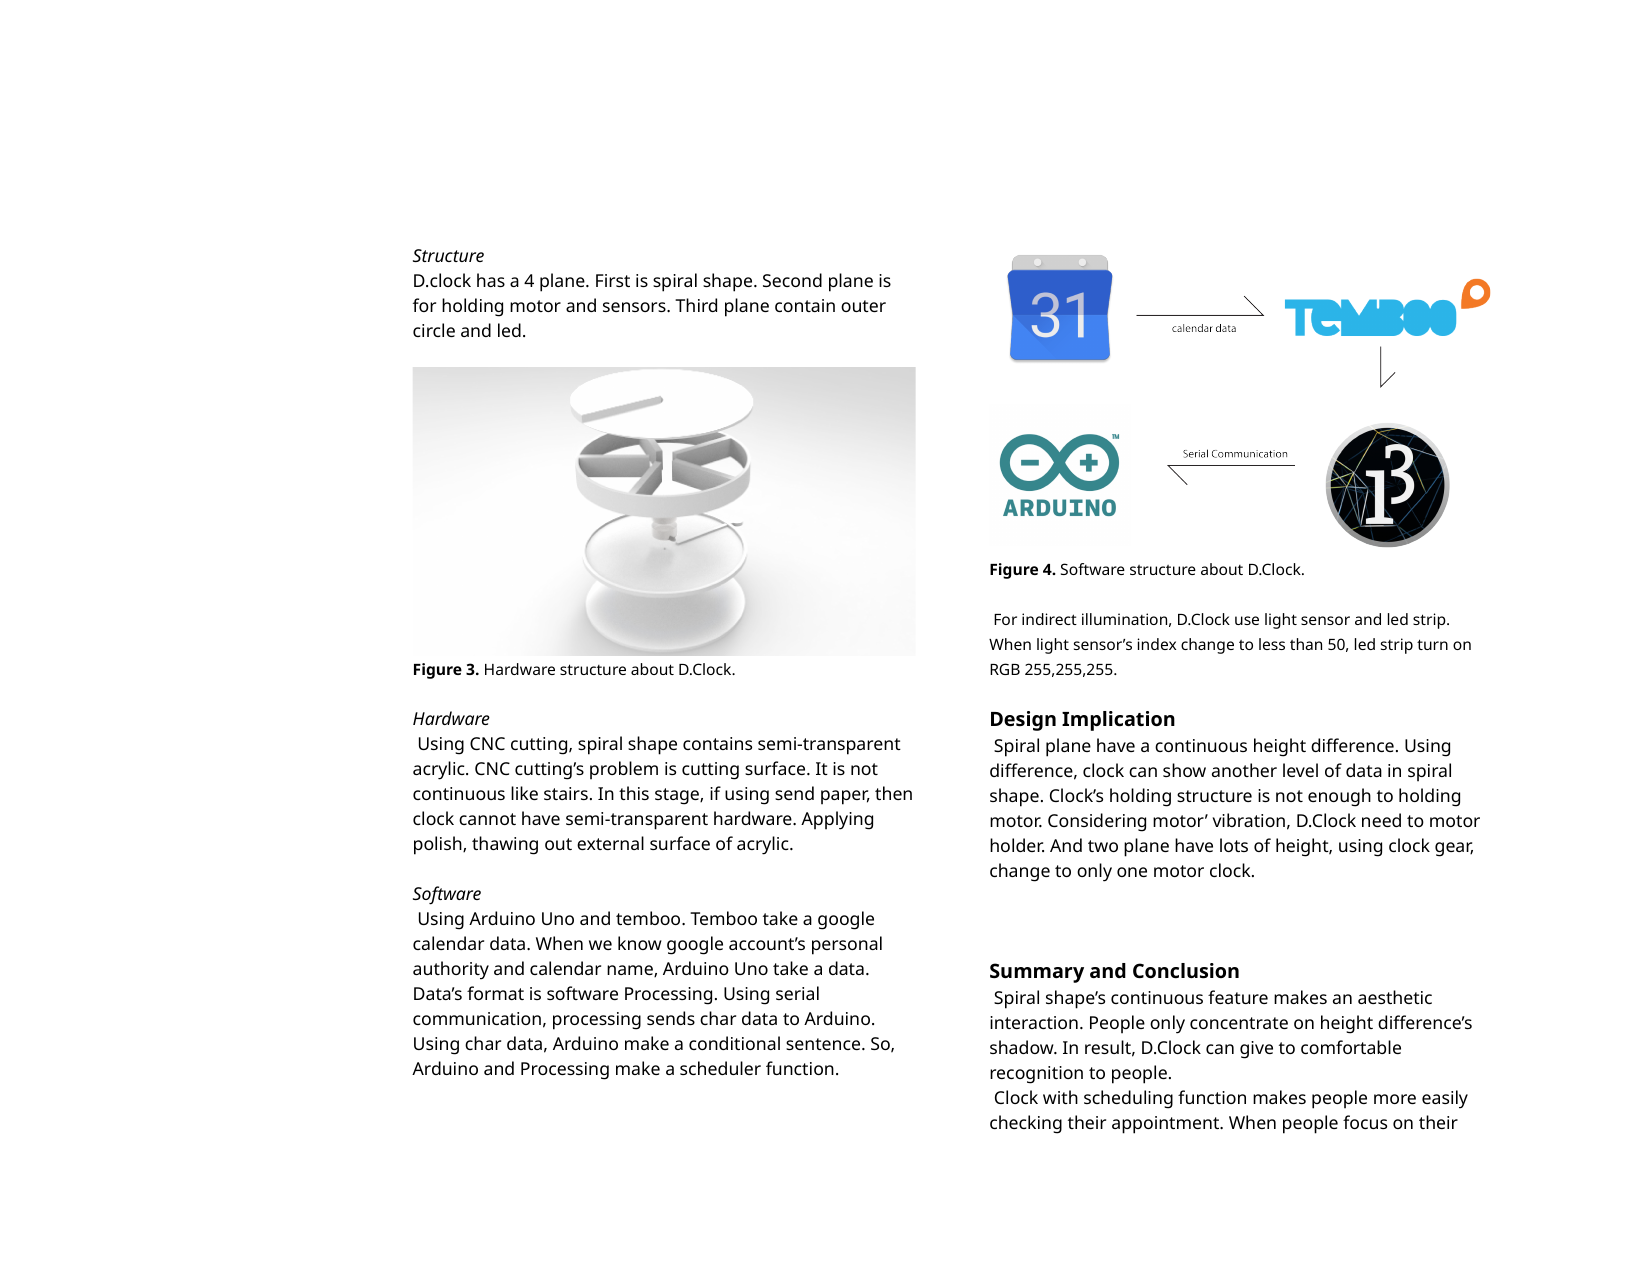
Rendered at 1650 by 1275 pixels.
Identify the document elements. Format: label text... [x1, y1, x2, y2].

text Figure 3. Hardware structure about D.Clock. [412, 656, 914, 680]
picture [412, 367, 916, 656]
text Figure 4. Software structure about D.Clock. [989, 556, 1491, 580]
picture [989, 242, 1491, 556]
text D.clock has a 4 plane. First is spiral shape. Second plane is for holding motor and sensors. Third plane contain outer circle and led. [412, 268, 914, 343]
subtitle Structure [412, 243, 914, 268]
text Using CNC cutting, spiral shape contains semi-transparent acrylic. CNC cutting’s problem is cutting surface. It is not continuous like stairs. In this stage, if using send paper, then clock cannot have semi-transparent hardware. Applying polish, thawing out external surface of acrylic. [412, 730, 914, 855]
text Spiral plane have a continuous height difference. Using difference, clock can show another level of data in spiral shape. Clock’s holding structure is not enough to holding motor. Considering motor’ vibration, D.Clock need to motor holder. And two plane have lots of height, using clock gear, change to only one motor clock. [989, 732, 1491, 882]
subtitle Hardware [412, 705, 914, 730]
subtitle Design Implication [989, 705, 1491, 732]
text For indirect illumination, D.Clock use light sensor and led strip. When light sensor’s index change to less than 50, led strip turn on RGB 255,255,255. [989, 605, 1491, 680]
text Using Arduino Uno and temboo. Temboo take a google calendar data. When we know google account’s personal authority and calendar name, Arduino Uno take a data. Data’s format is software Processing. Using serial communication, processing sends char data to Arduino. Using char data, Arduino make a conditional sentence. So, Arduino and Processing make a scheduler function. [412, 905, 914, 1080]
subtitle Summary and Conclusion [989, 957, 1491, 984]
subtitle Software [412, 880, 914, 905]
